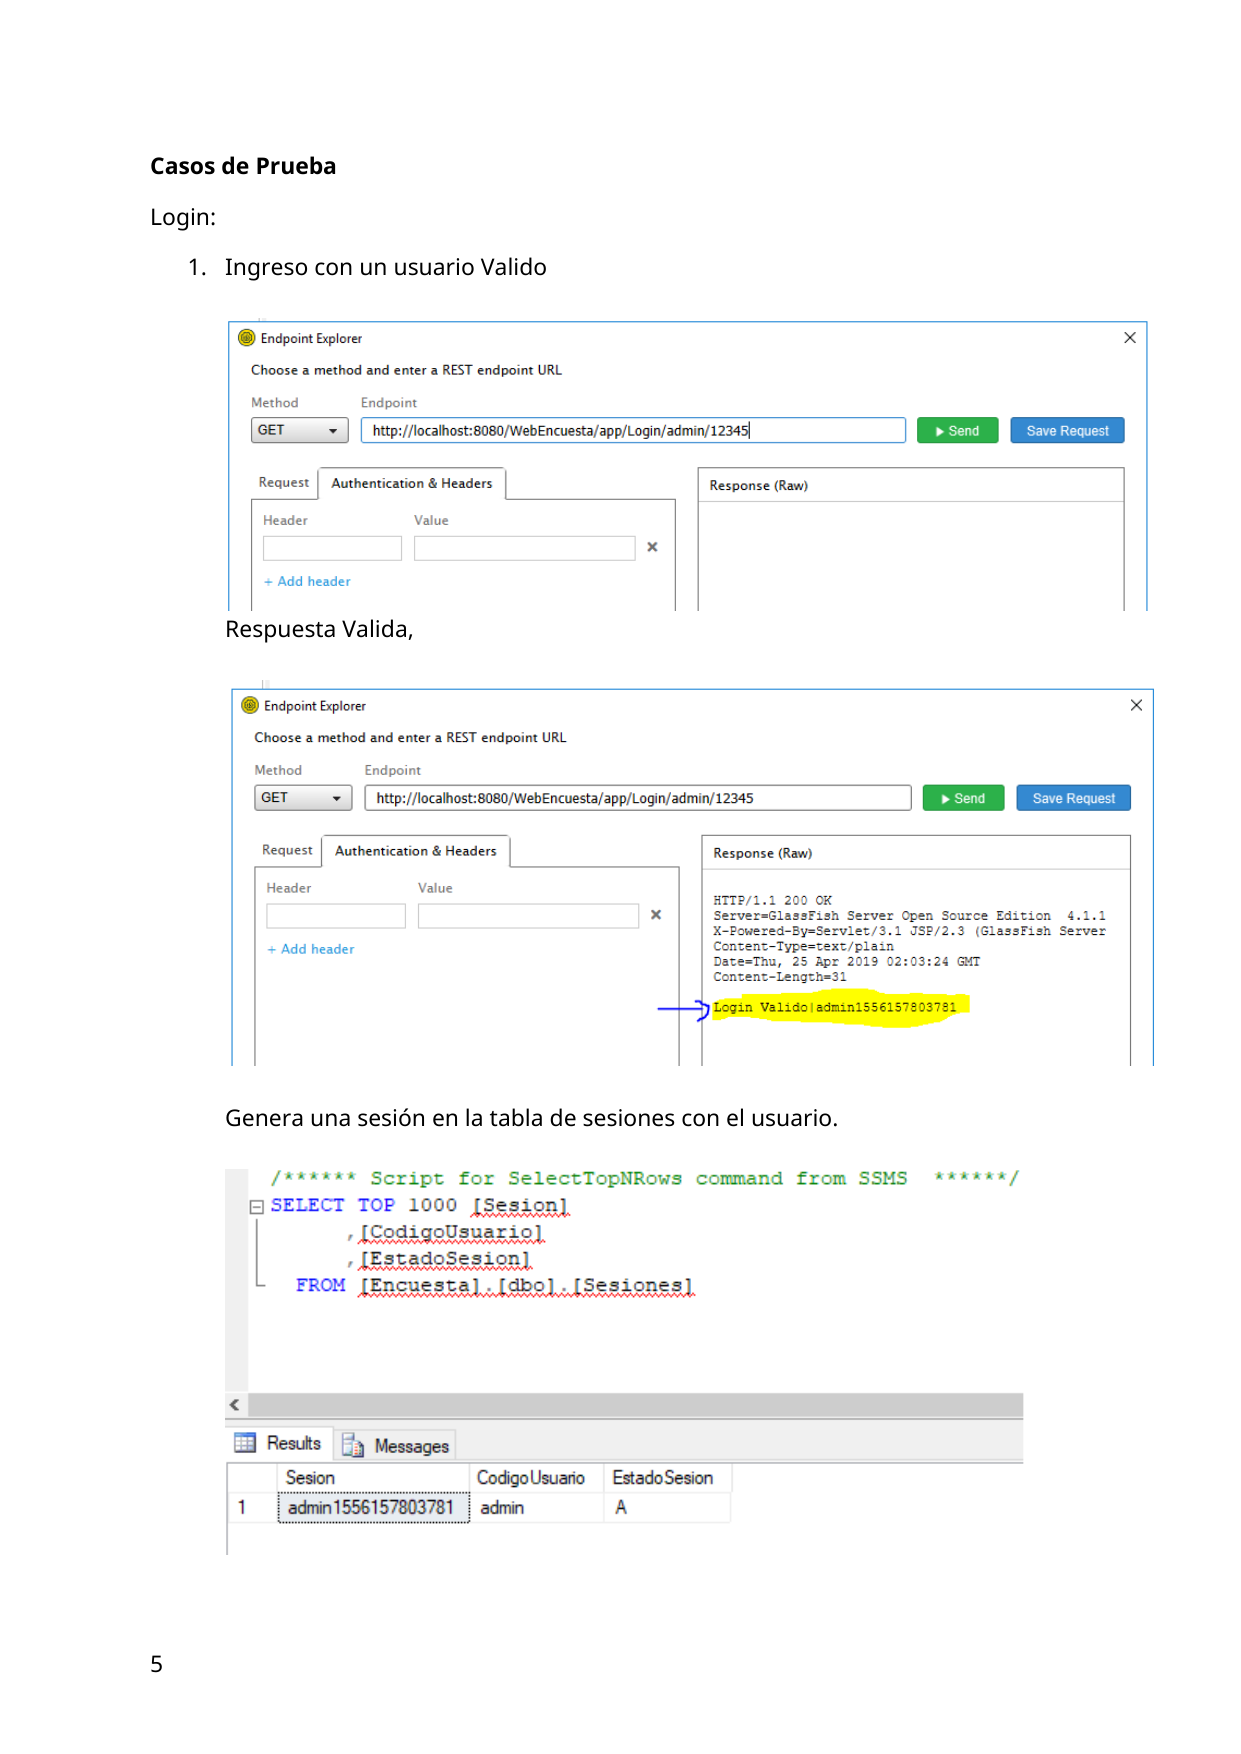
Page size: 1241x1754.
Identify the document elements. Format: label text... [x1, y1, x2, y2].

text Login: [150, 200, 1090, 232]
list Ingreso con un usuario Valido [187, 251, 1090, 282]
picture [225, 1169, 1024, 1555]
text Casos de Prueba [150, 150, 1090, 181]
picture [225, 318, 1166, 611]
list Respuesta Valida, [225, 613, 1090, 644]
list Genera una sesión en la tabla de sesiones con el usuario. [225, 1102, 1090, 1133]
picture [225, 680, 1166, 1066]
